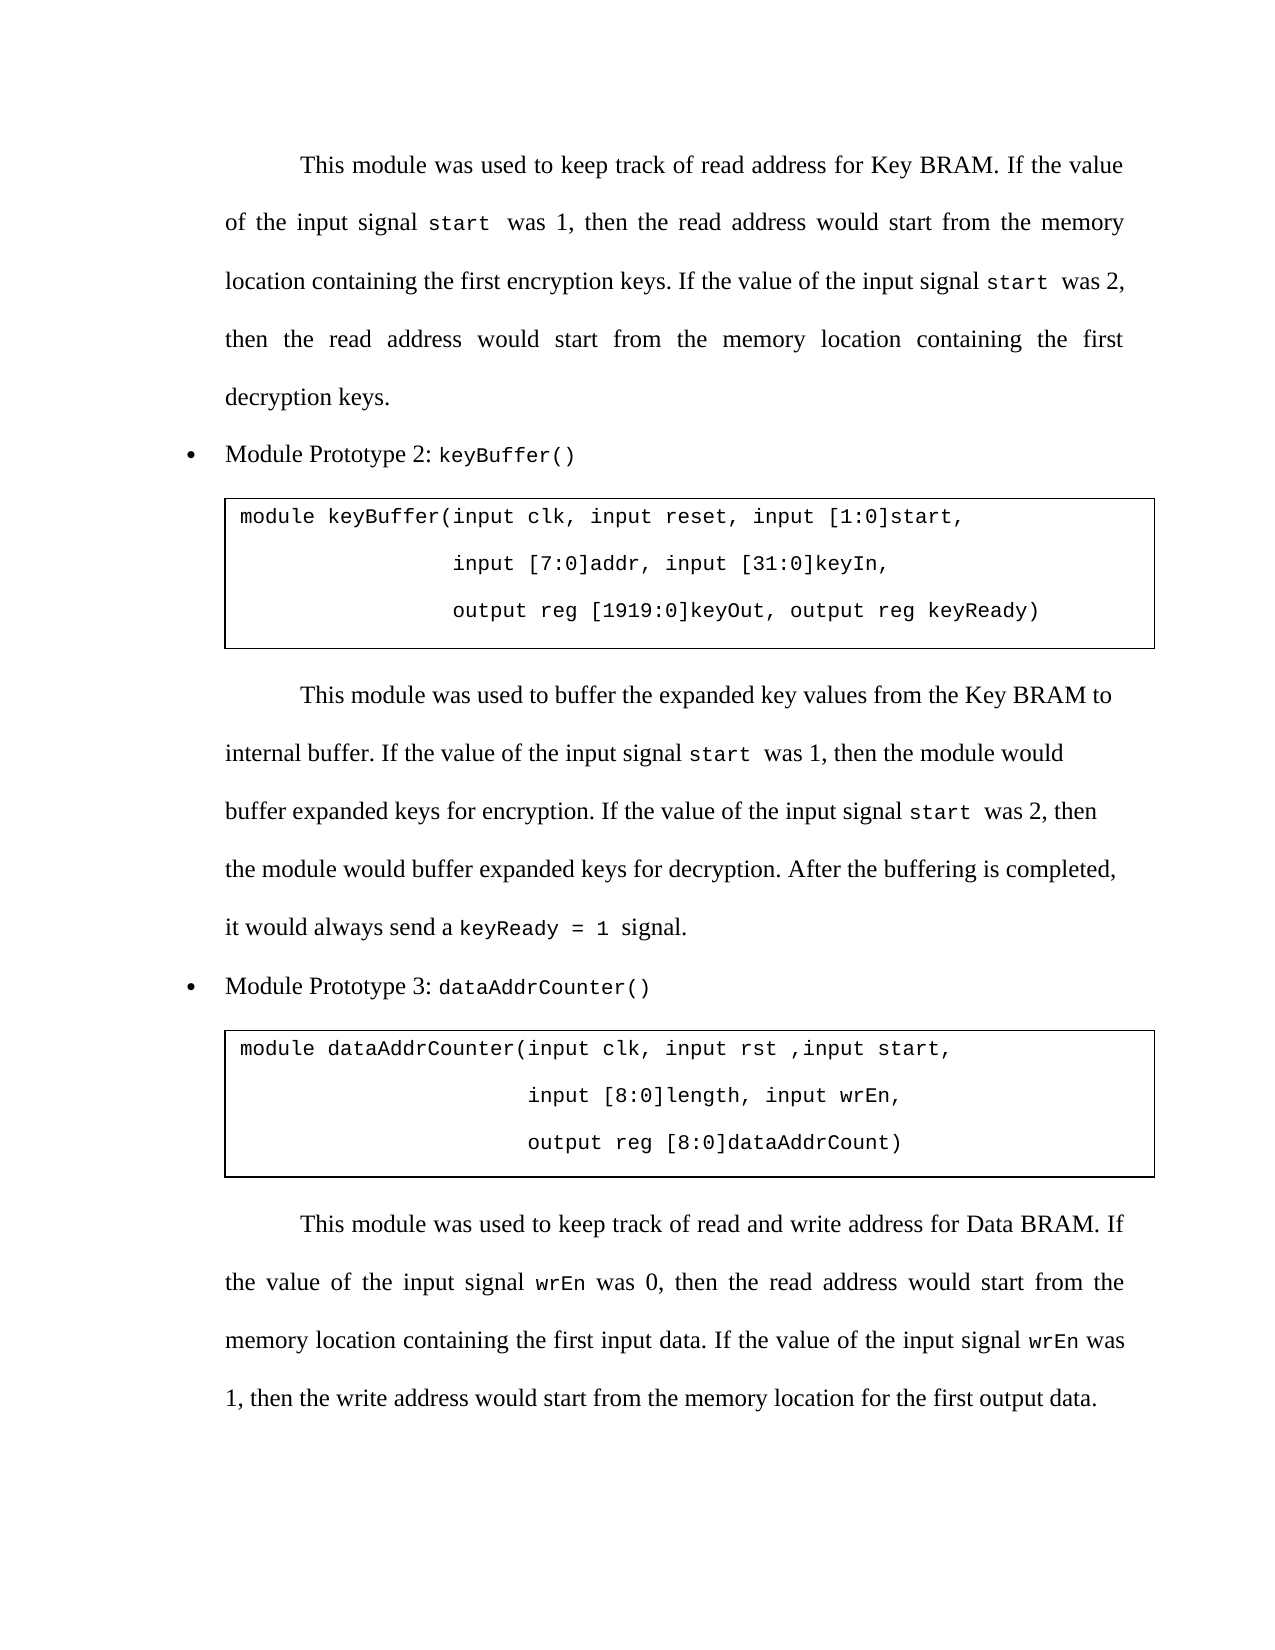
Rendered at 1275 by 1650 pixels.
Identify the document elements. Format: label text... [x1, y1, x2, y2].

list This module was used to keep track of read and write address for Data BRAM. If the value of the input signal wrEn was 0, then the read address would start from the memory location containing the first input data. If the value of the input signal wrEn was 1, then the write address would start from the memory location for the first output data. [225, 1209, 1125, 1412]
list This module was used to keep track of read address for Key BRAM. If the value of the input signal start was 1, then the read address would start from the memory location containing the first encryption keys. If the value of the input signal start was 2, then the read address would start from the memory location containing the first decryption keys. [225, 150, 1125, 410]
list Module Prototype 2: keyBuffer() [187, 439, 1125, 469]
list Module Prototype 3: dataAddrCounter() [187, 971, 1125, 1001]
list This module was used to buffer the expanded key values from the Key BRAM to internal buffer. If the value of the input signal start was 1, then the module would buffer expanded keys for encryption. If the value of the input signal start was 2, then the module would buffer expanded keys for decryption. After the buffering is completed, it would always send a keyReady = 1 signal. [225, 680, 1125, 942]
